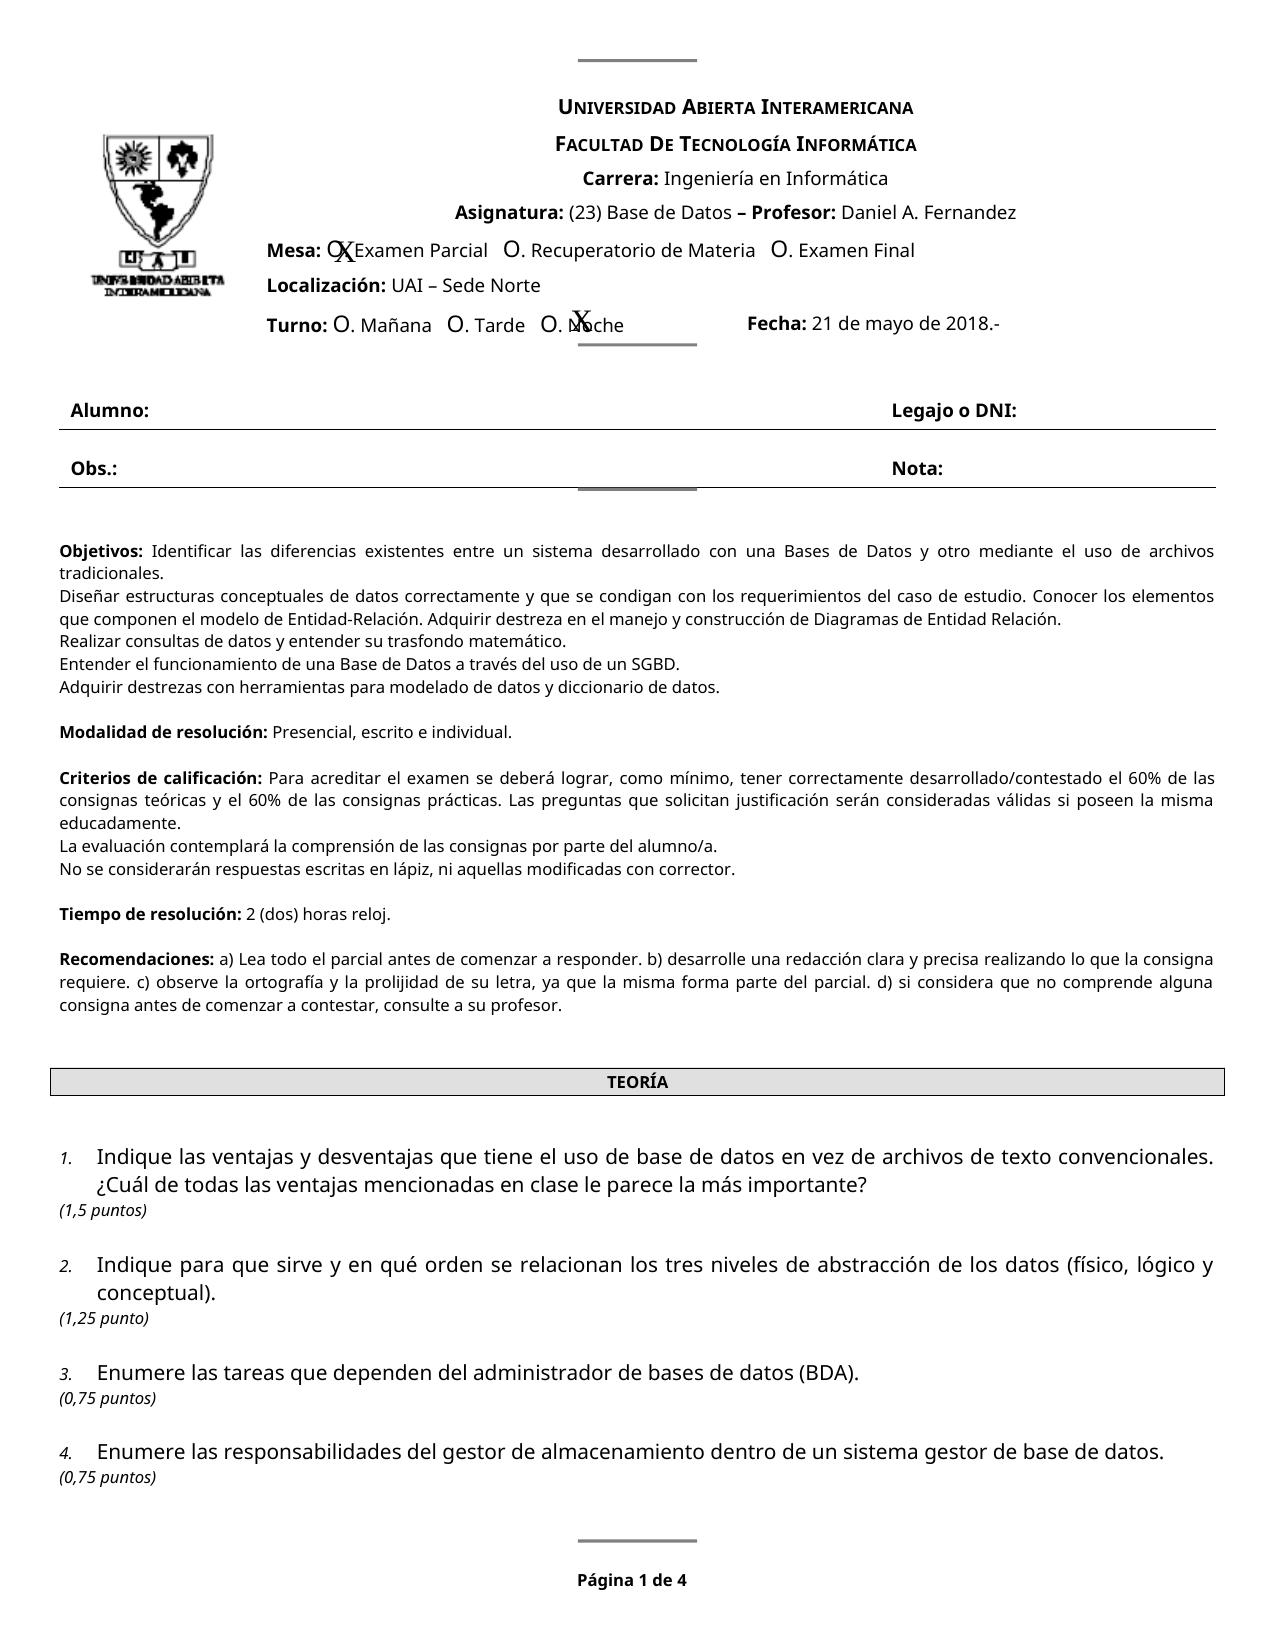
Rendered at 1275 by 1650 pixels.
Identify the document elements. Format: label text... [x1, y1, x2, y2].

table_cell Carrera: Ingeniería en Informática [255, 161, 1216, 195]
list Indique las ventajas y desventajas que tiene el uso de base de datos en vez de archivos de texto convencionales. ¿Cuál de todas las ventajas mencionadas en clase le parece la más importante? [59, 1142, 1216, 1199]
text (0,75 puntos) [59, 1386, 1216, 1409]
list Indique para que sirve y en qué orden se relacionan los tres niveles de abstracción de los datos (físico, lógico y conceptual). [59, 1250, 1216, 1307]
table_cell Localización: UAI – Sede Norte [255, 269, 1216, 304]
text Criterios de calificación: Para acreditar el examen se deberá lograr, como mínimo, tener correctamente desarrollado/contestado el 60% de las consignas teóricas y el 60% de las consignas prácticas. Las preguntas que solicitan justificación serán consideradas válidas si poseen la misma educadamente. [59, 766, 1216, 834]
table_cell Mesa: O. Examen Parcial O. Recuperatorio de Materia O. Examen Final [255, 229, 1216, 269]
table_cell Asignatura: (23) Base de Datos – Profesor: Daniel A. Fernandez [255, 195, 1216, 229]
table_cell Facultad De Tecnología Informática [255, 125, 1216, 161]
table_cell Turno: O. Mañana O. Tarde O. Noche [255, 304, 736, 343]
table_cell Nota: [880, 430, 1216, 487]
text (1,5 puntos) [59, 1199, 1216, 1221]
table_cell Fecha: 21 de mayo de 2018.- [736, 304, 1216, 343]
text Modalidad de resolución: Presencial, escrito e individual. [59, 721, 1216, 743]
text Adquirir destrezas con herramientas para modelado de datos y diccionario de datos. [59, 675, 1216, 698]
text Recomendaciones: a) Lea todo el parcial antes de comenzar a responder. b) desarrolle una redacción clara y precisa realizando lo que la consigna requiere. c) observe la ortografía y la prolijidad de su letra, ya que la misma forma parte del parcial. d) si considera que no comprende alguna consigna antes de comenzar a contestar, consulte a su profesor. [59, 948, 1216, 1016]
list Enumere las tareas que dependen del administrador de bases de datos (BDA). [59, 1358, 1216, 1386]
text No se considerarán respuestas escritas en lápiz, ni aquellas modificadas con corrector. [59, 857, 1216, 880]
table_header [59, 88, 255, 343]
table_header Alumno: [59, 372, 880, 429]
picture [83, 130, 231, 301]
text Tiempo de resolución: 2 (dos) horas reloj. [59, 902, 1216, 925]
table_header Legajo o DNI: [880, 372, 1216, 429]
text (1,25 punto) [59, 1307, 1216, 1329]
text (0,75 puntos) [59, 1466, 1216, 1489]
table_header Universidad Abierta Interamericana [255, 88, 1216, 124]
text La evaluación contemplará la comprensión de las consignas por parte del alumno/a. [59, 834, 1216, 857]
table_cell Obs.: [59, 430, 880, 487]
list Enumere las responsabilidades del gestor de almacenamiento dentro de un sistema gestor de base de datos. [59, 1437, 1216, 1466]
text Entender el funcionamiento de una Base de Datos a través del uso de un SGBD. [59, 653, 1216, 675]
text Objetivos: Identificar las diferencias existentes entre un sistema desarrollado con una Bases de Datos y otro mediante el uso de archivos tradicionales. [59, 539, 1216, 584]
text TEORÍA [51, 1069, 1224, 1095]
text Realizar consultas de datos y entender su trasfondo matemático. [59, 630, 1216, 653]
text Diseñar estructuras conceptuales de datos correctamente y que se condigan con los requerimientos del caso de estudio. Conocer los elementos que componen el modelo de Entidad-Relación. Adquirir destreza en el manejo y construcción de Diagramas de Entidad Relación. [59, 584, 1216, 630]
